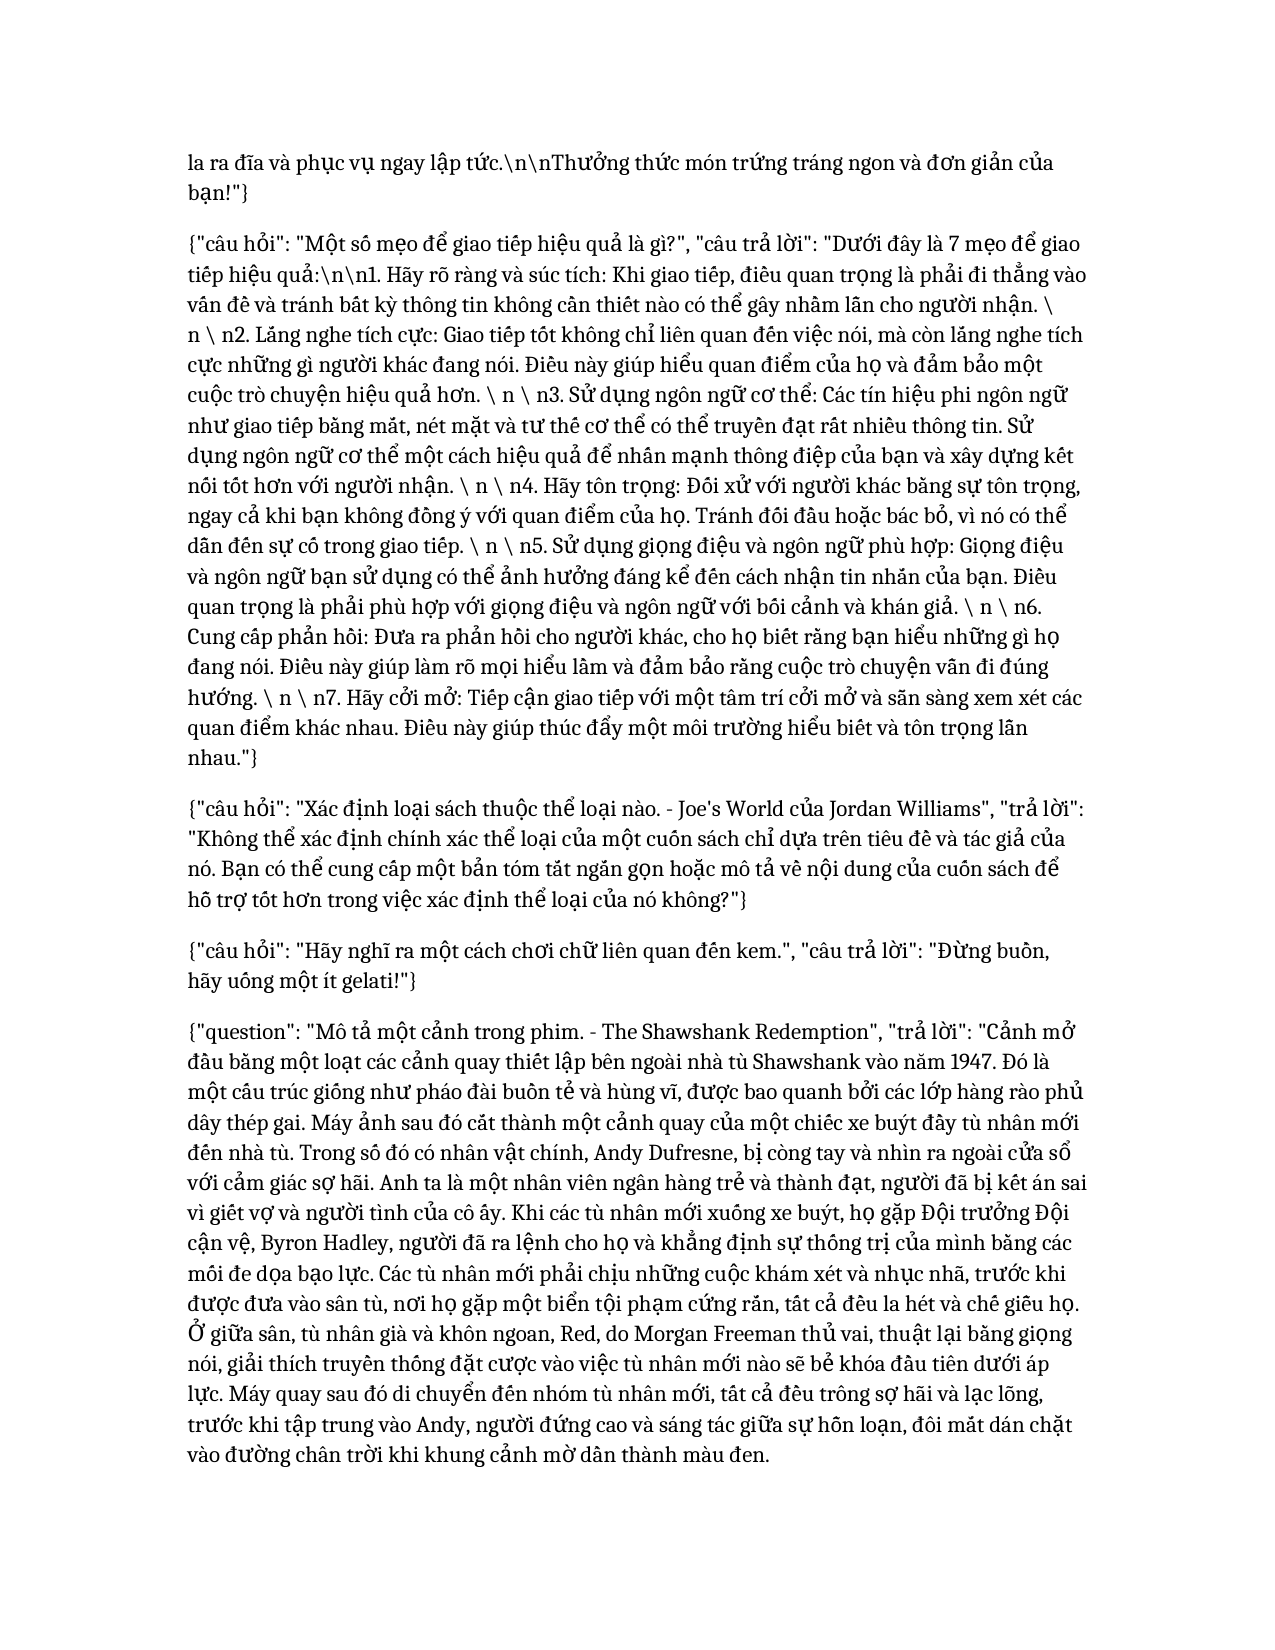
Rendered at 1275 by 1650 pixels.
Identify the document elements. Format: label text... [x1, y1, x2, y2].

text {"câu hỏi": "Một số mẹo để giao tiếp hiệu quả là gì?", "câu trả lời": "Dưới đây là 7 mẹo để giao tiếp hiệu quả:\n\n1. Hãy rõ ràng và súc tích: Khi giao tiếp, điều quan trọng là phải đi thẳng vào vấn đề và tránh bất kỳ thông tin không cần thiết nào có thể gây nhầm lẫn cho người nhận. \ n \ n2. Lắng nghe tích cực: Giao tiếp tốt không chỉ liên quan đến việc nói, mà còn lắng nghe tích cực những gì người khác đang nói. Điều này giúp hiểu quan điểm của họ và đảm bảo một cuộc trò chuyện hiệu quả hơn. \ n \ n3. Sử dụng ngôn ngữ cơ thể: Các tín hiệu phi ngôn ngữ như giao tiếp bằng mắt, nét mặt và tư thế cơ thể có thể truyền đạt rất nhiều thông tin. Sử dụng ngôn ngữ cơ thể một cách hiệu quả để nhấn mạnh thông điệp của bạn và xây dựng kết nối tốt hơn với người nhận. \ n \ n4. Hãy tôn trọng: Đối xử với người khác bằng sự tôn trọng, ngay cả khi bạn không đồng ý với quan điểm của họ. Tránh đối đầu hoặc bác bỏ, vì nó có thể dẫn đến sự cố trong giao tiếp. \ n \ n5. Sử dụng giọng điệu và ngôn ngữ phù hợp: Giọng điệu và ngôn ngữ bạn sử dụng có thể ảnh hưởng đáng kể đến cách nhận tin nhắn của bạn. Điều quan trọng là phải phù hợp với giọng điệu và ngôn ngữ với bối cảnh và khán giả. \ n \ n6. Cung cấp phản hồi: Đưa ra phản hồi cho người khác, cho họ biết rằng bạn hiểu những gì họ đang nói. Điều này giúp làm rõ mọi hiểu lầm và đảm bảo rằng cuộc trò chuyện vẫn đi đúng hướng. \ n \ n7. Hãy cởi mở: Tiếp cận giao tiếp với một tâm trí cởi mở và sẵn sàng xem xét các quan điểm khác nhau. Điều này giúp thúc đẩy một môi trường hiểu biết và tôn trọng lẫn nhau."} [187, 231, 1087, 771]
text {"question": "Mô tả một cảnh trong phim. - The Shawshank Redemption", "trả lời": "Cảnh mở đầu bằng một loạt các cảnh quay thiết lập bên ngoài nhà tù Shawshank vào năm 1947. Đó là một cấu trúc giống như pháo đài buồn tẻ và hùng vĩ, được bao quanh bởi các lớp hàng rào phủ dây thép gai. Máy ảnh sau đó cắt thành một cảnh quay của một chiếc xe buýt đầy tù nhân mới đến nhà tù. Trong số đó có nhân vật chính, Andy Dufresne, bị còng tay và nhìn ra ngoài cửa sổ với cảm giác sợ hãi. Anh ta là một nhân viên ngân hàng trẻ và thành đạt, người đã bị kết án sai vì giết vợ và người tình của cô ấy. Khi các tù nhân mới xuống xe buýt, họ gặp Đội trưởng Đội cận vệ, Byron Hadley, người đã ra lệnh cho họ và khẳng định sự thống trị của mình bằng các mối đe dọa bạo lực. Các tù nhân mới phải chịu những cuộc khám xét và nhục nhã, trước khi được đưa vào sân tù, nơi họ gặp một biển tội phạm cứng rắn, tất cả đều la hét và chế giễu họ. Ở giữa sân, tù nhân già và khôn ngoan, Red, do Morgan Freeman thủ vai, thuật lại bằng giọng nói, giải thích truyền thống đặt cược vào việc tù nhân mới nào sẽ bẻ khóa đầu tiên dưới áp lực. Máy quay sau đó di chuyển đến nhóm tù nhân mới, tất cả đều trông sợ hãi và lạc lõng, trước khi tập trung vào Andy, người đứng cao và sáng tác giữa sự hỗn loạn, đôi mắt dán chặt vào đường chân trời khi khung cảnh mờ dần thành màu đen. [187, 1019, 1087, 1468]
text {"câu hỏi": "Xác định loại sách thuộc thể loại nào. - Joe's World của Jordan Williams", "trả lời": "Không thể xác định chính xác thể loại của một cuốn sách chỉ dựa trên tiêu đề và tác giả của nó. Bạn có thể cung cấp một bản tóm tắt ngắn gọn hoặc mô tả về nội dung của cuốn sách để hỗ trợ tốt hơn trong việc xác định thể loại của nó không?"} [187, 796, 1087, 913]
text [187, 150, 1087, 207]
text {"câu hỏi": "Hãy nghĩ ra một cách chơi chữ liên quan đến kem.", "câu trả lời": "Đừng buồn, hãy uống một ít gelati!"} [187, 937, 1087, 994]
